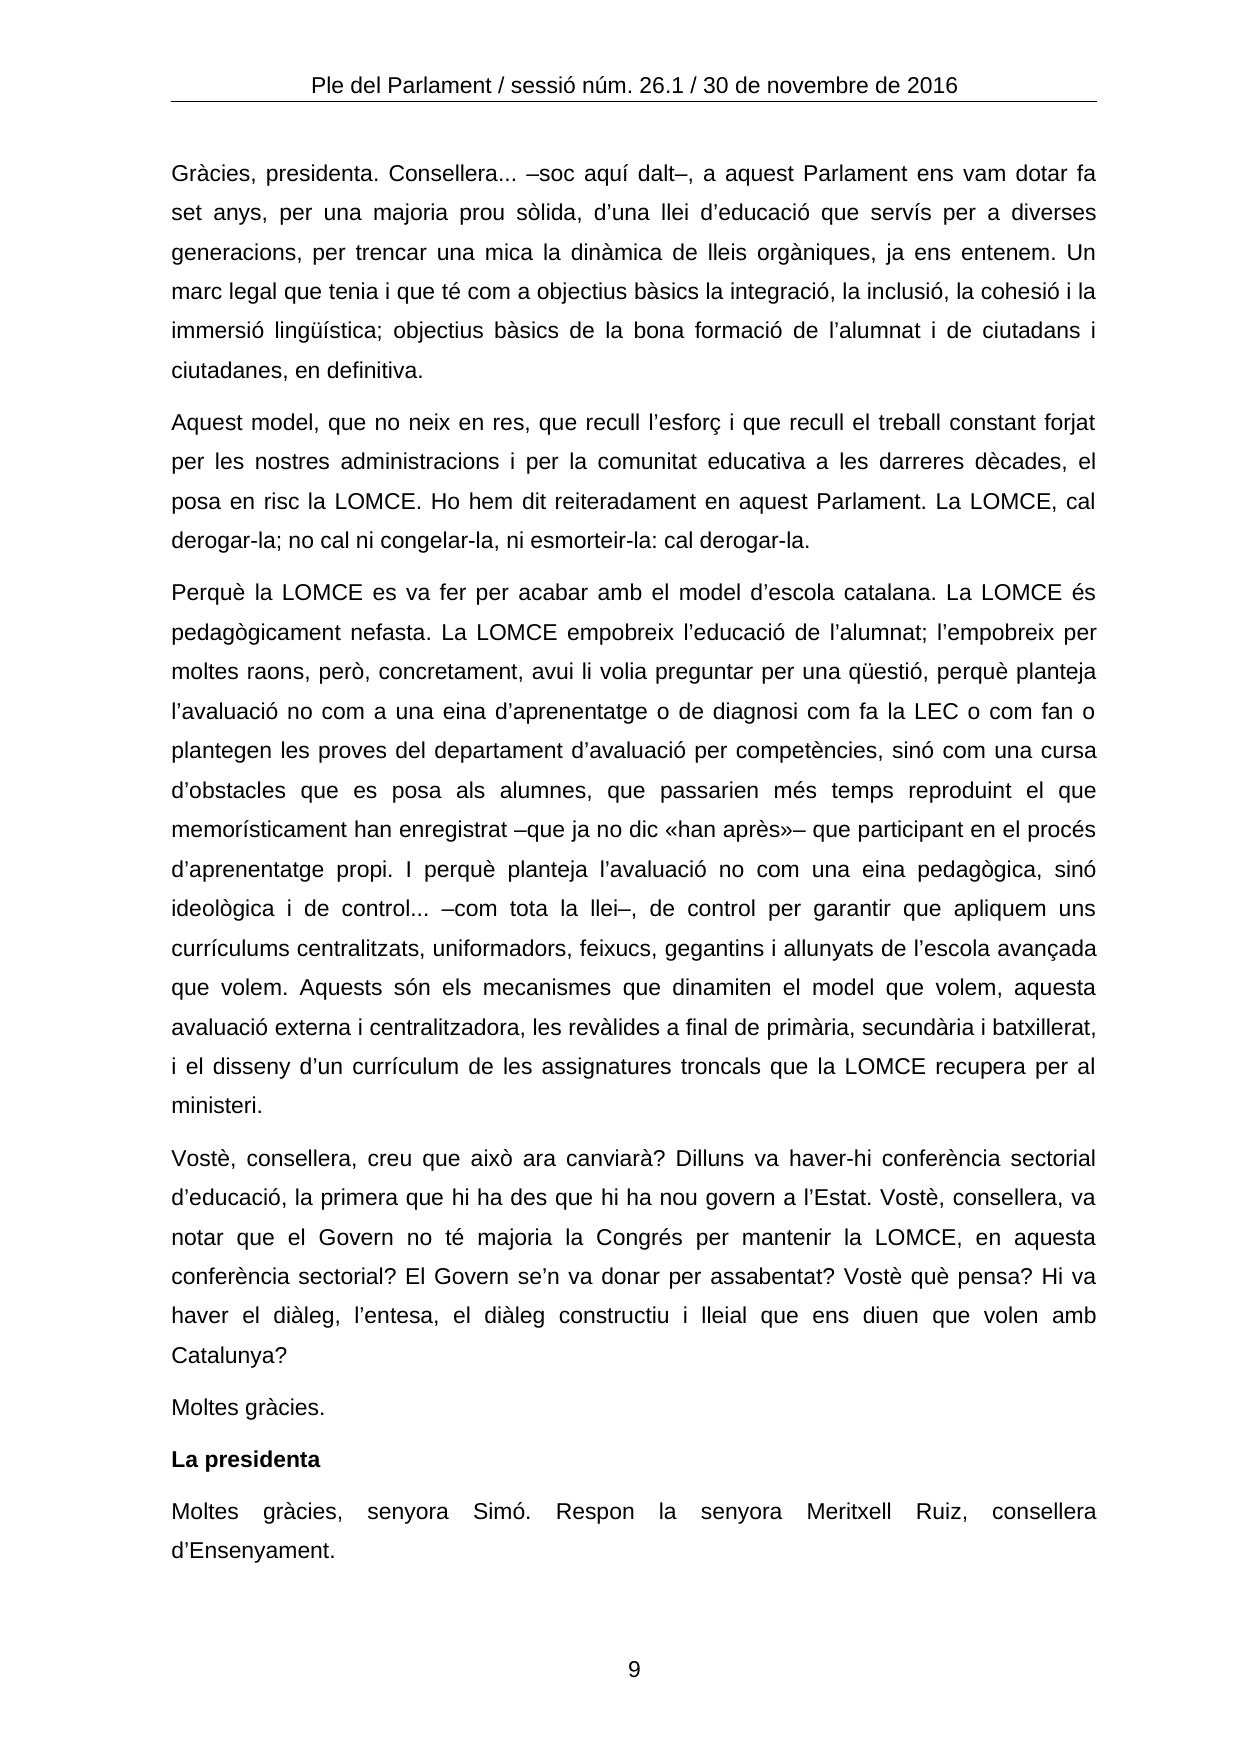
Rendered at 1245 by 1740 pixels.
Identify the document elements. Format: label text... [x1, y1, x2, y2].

text Aquest model, que no neix en res, que recull l’esforç i que recull el treball constant forjat per les nostres administracions i per la comunitat educativa a les darreres dècades, el posa en risc la LOMCE. Ho hem dit reiteradament en aquest Parlament. La LOMCE, cal derogar-la; no cal ni congelar-la, ni esmorteir-la: cal derogar-la. [171, 409, 1097, 554]
text Moltes gràcies, senyora Simó. Respon la senyora Meritxell Ruiz, consellera d’Ensenyament. [171, 1498, 1097, 1564]
text La presidenta [171, 1446, 1097, 1472]
text Moltes gràcies. [171, 1394, 1097, 1420]
text Gràcies, presidenta. Consellera... –soc aquí dalt–, a aquest Parlament ens vam dotar fa set anys, per una majoria prou sòlida, d’una llei d’educació que servís per a diverses generacions, per trencar una mica la dinàmica de lleis orgàniques, ja ens entenem. Un marc legal que tenia i que té com a objectius bàsics la integració, la inclusió, la cohesió i la immersió lingüística; objectius bàsics de la bona formació de l’alumnat i de ciutadans i ciutadanes, en definitiva. [171, 159, 1097, 383]
text Vostè, consellera, creu que això ara canviarà? Dilluns va haver-hi conferència sectorial d’educació, la primera que hi ha des que hi ha nou govern a l’Estat. Vostè, consellera, va notar que el Govern no té majoria la Congrés per mantenir la LOMCE, en aquesta conferència sectorial? El Govern se’n va donar per assabentat? Vostè què pensa? Hi va haver el diàleg, l’entesa, el diàleg constructiu i lleial que ens diuen que volen amb Catalunya? [171, 1144, 1097, 1368]
text Perquè la LOMCE es va fer per acabar amb el model d’escola catalana. La LOMCE és pedagògicament nefasta. La LOMCE empobreix l’educació de l’alumnat; l’empobreix per moltes raons, però, concretament, avui li volia preguntar per una qüestió, perquè planteja l’avaluació no com a una eina d’aprenentatge o de diagnosi com fa la LEC o com fan o plantegen les proves del departament d’avaluació per competències, sinó com una cursa d’obstacles que es posa als alumnes, que passarien més temps reproduint el que memorísticament han enregistrat –que ja no dic «han après»– que participant en el procés d’aprenentatge propi. I perquè planteja l’avaluació no com una eina pedagògica, sinó ideològica i de control... –com tota la llei–, de control per garantir que apliquem uns currículums centralitzats, uniformadors, feixucs, gegantins i allunyats de l’escola avançada que volem. Aquests són els mecanismes que dinamiten el model que volem, aquesta avaluació externa i centralitzadora, les revàlides a final de primària, secundària i batxillerat, i el disseny d’un currículum de les assignatures troncals que la LOMCE recupera per al ministeri. [171, 579, 1097, 1119]
